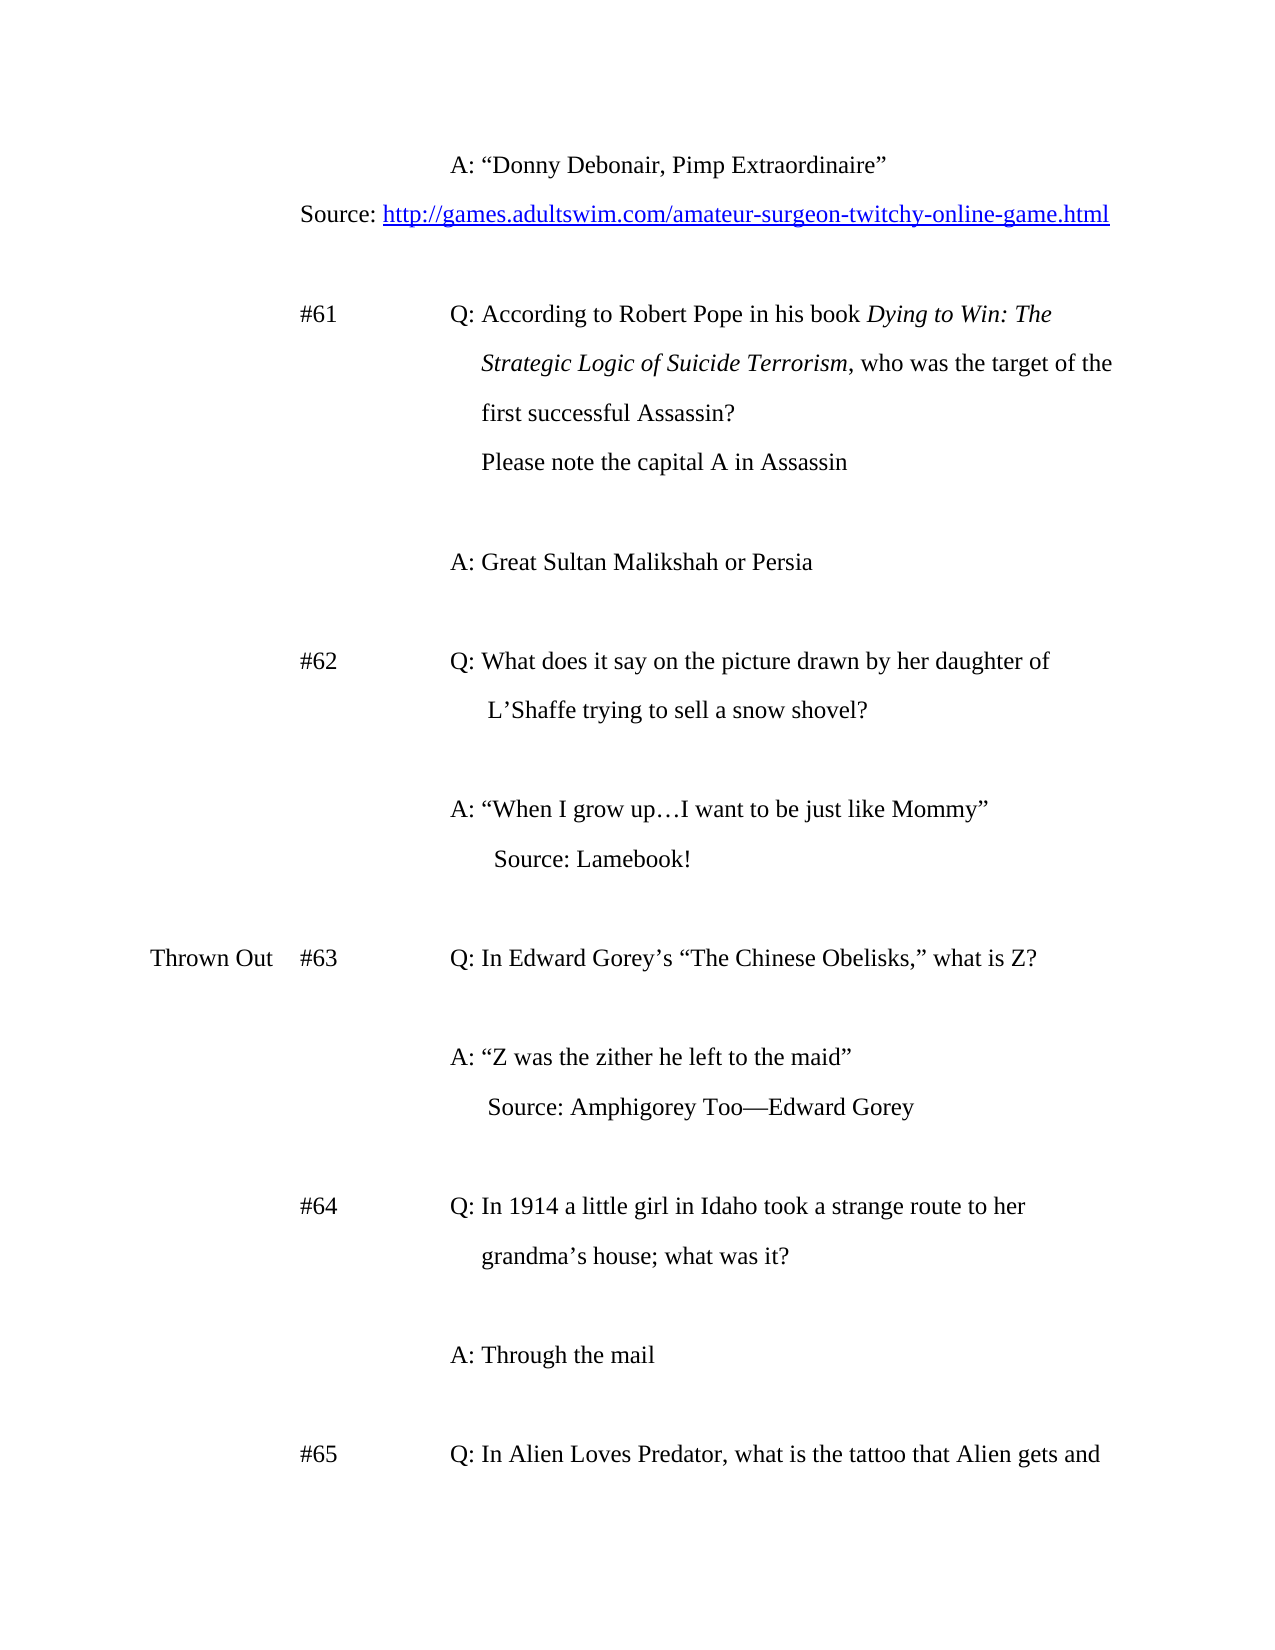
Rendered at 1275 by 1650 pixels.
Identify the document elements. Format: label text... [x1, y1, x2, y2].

text A: “Z was the zither he left to the maid” [150, 1042, 1125, 1071]
text #65 Q: In Alien Loves Predator, what is the tattoo that Alien gets and [150, 1439, 1125, 1468]
text Please note the capital A in Assassin [150, 447, 1125, 476]
text A: Great Sultan Malikshah or Persia [150, 547, 1125, 575]
text A: “Donny Debonair, Pimp Extraordinaire” [150, 150, 1125, 179]
text A: Through the mail [150, 1340, 1125, 1369]
text #61 Q: According to Robert Pope in his book Dying to Win: The [150, 299, 1125, 327]
text grandma’s house; what was it? [150, 1241, 1125, 1269]
text Source: Lamebook! [150, 844, 1125, 873]
text first successful Assassin? [150, 398, 1125, 427]
text L’Shaffe trying to sell a snow shovel? [150, 695, 1125, 724]
text Source: http://games.adultswim.com/amateur-surgeon-twitchy-online-game.html [150, 199, 1125, 228]
text Source: Amphigorey Too—Edward Gorey [150, 1092, 1125, 1121]
text #64 Q: In 1914 a little girl in Idaho took a strange route to her [150, 1191, 1125, 1220]
text Strategic Logic of Suicide Terrorism, who was the target of the [150, 348, 1125, 377]
text #62 Q: What does it say on the picture drawn by her daughter of [150, 646, 1125, 674]
text Thrown Out #63 Q: In Edward Gorey’s “The Chinese Obelisks,” what is Z? [150, 943, 1125, 972]
text A: “When I grow up…I want to be just like Mommy” [150, 794, 1125, 823]
